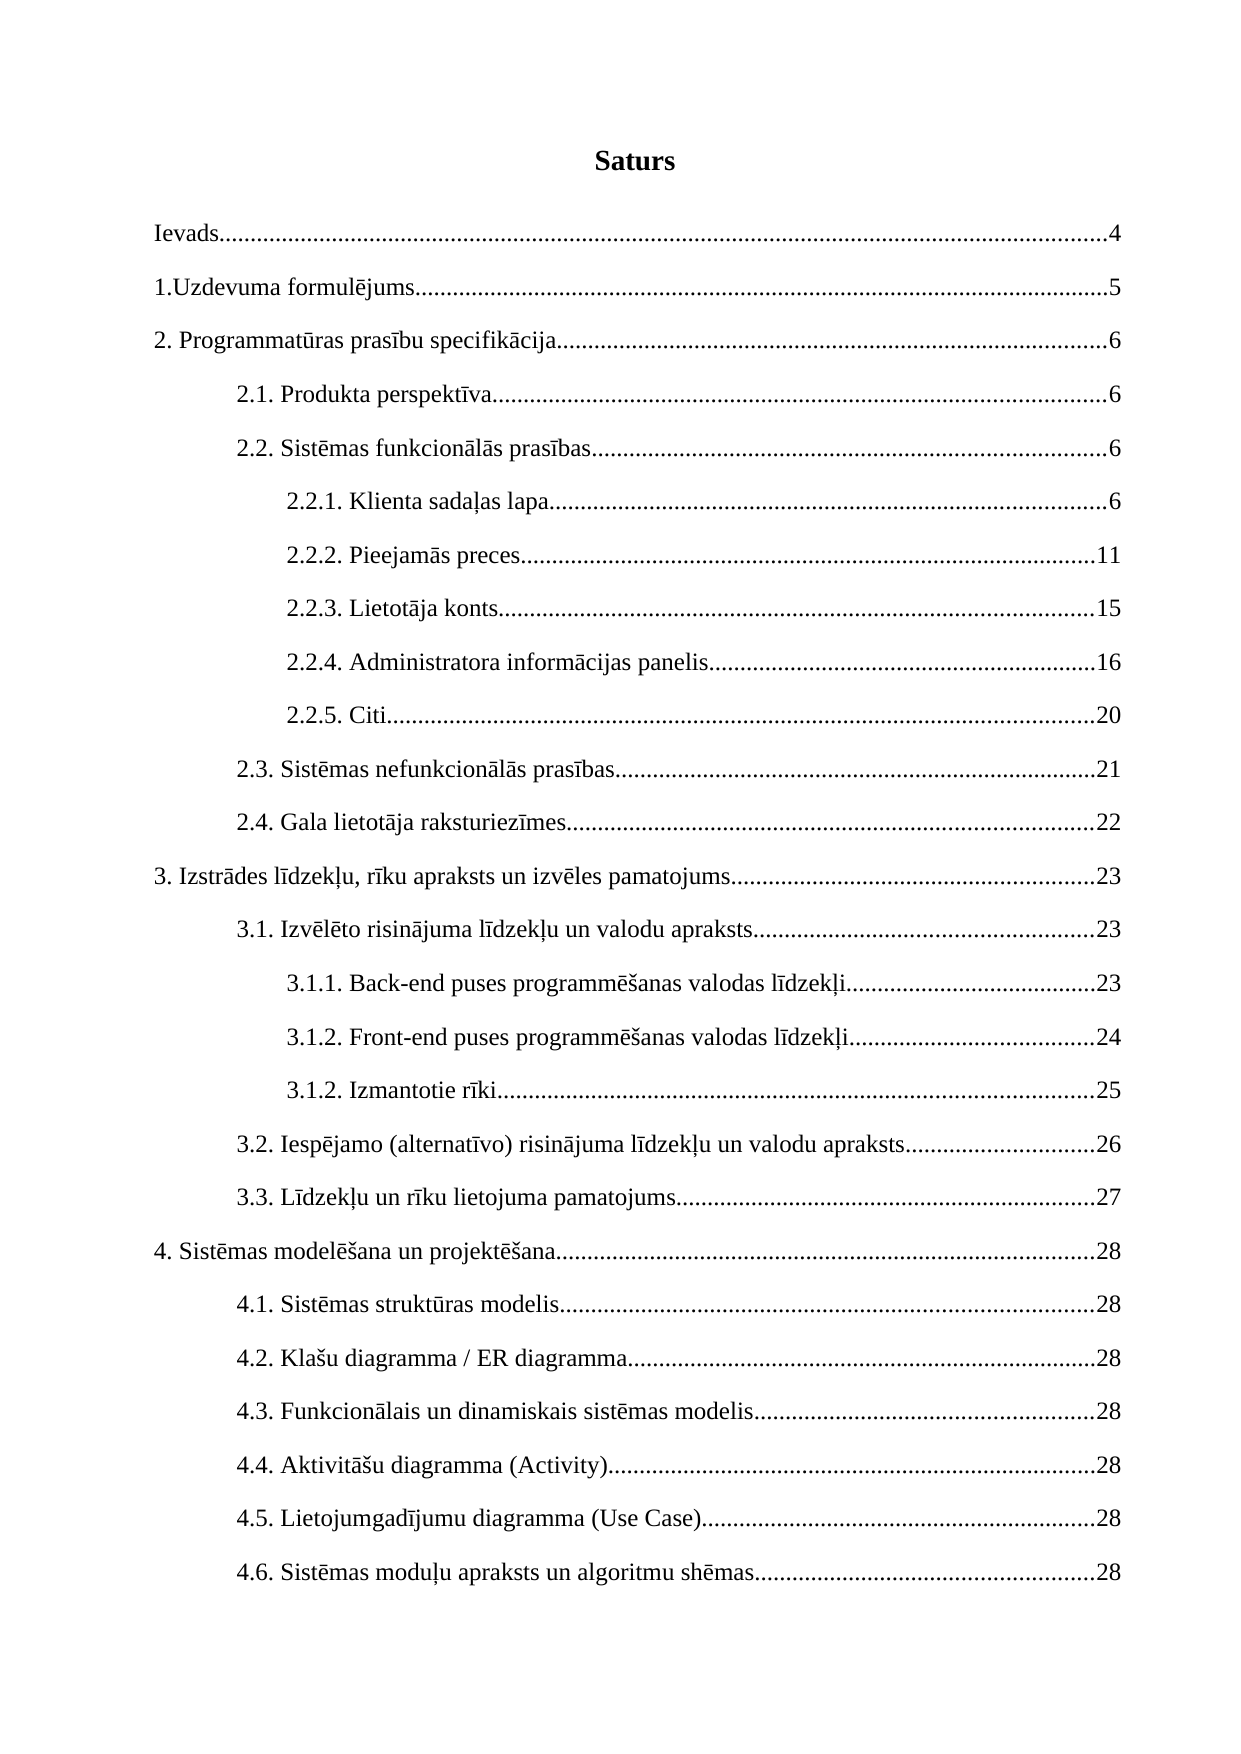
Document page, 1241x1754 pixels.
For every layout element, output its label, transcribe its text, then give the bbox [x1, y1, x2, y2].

text Saturs [148, 143, 1122, 177]
